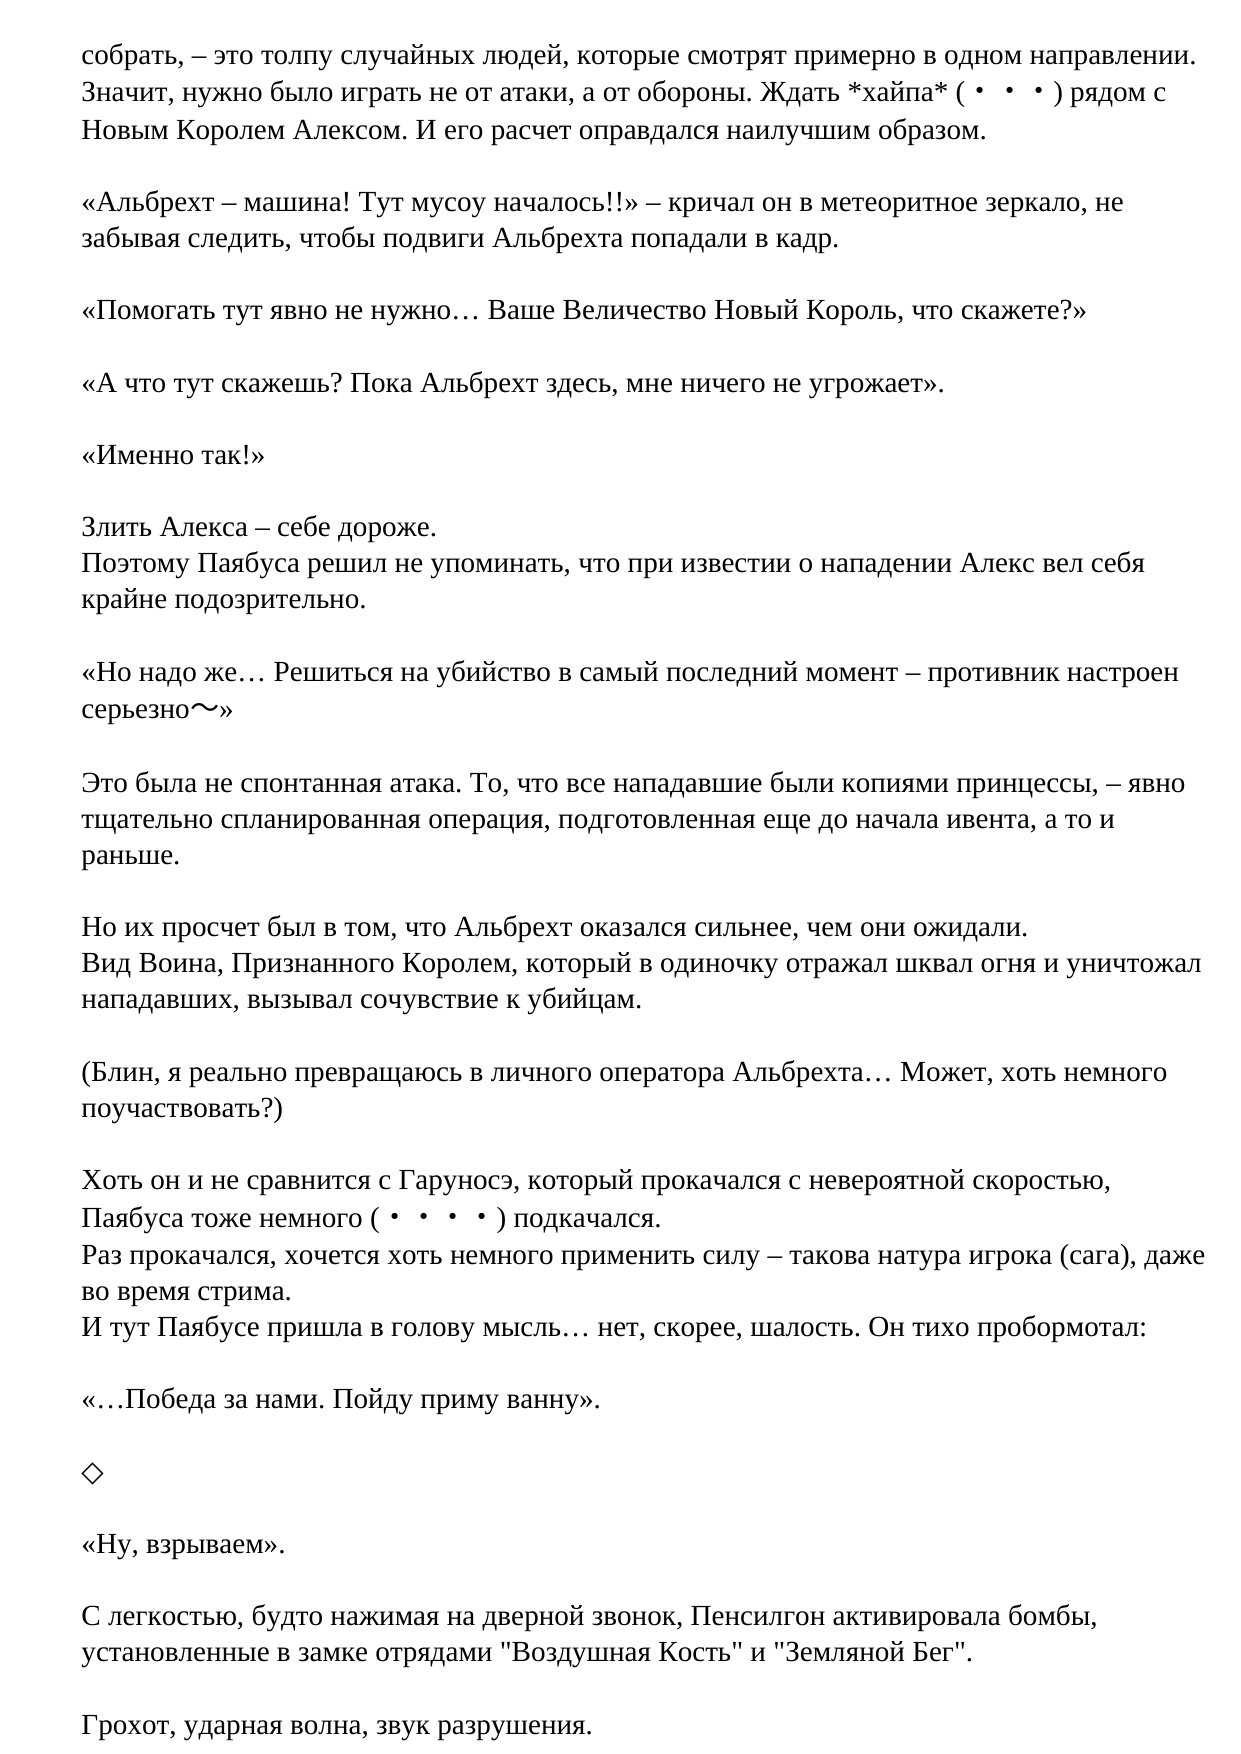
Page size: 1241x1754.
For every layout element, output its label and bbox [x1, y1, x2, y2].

text [81, 37, 1215, 1740]
